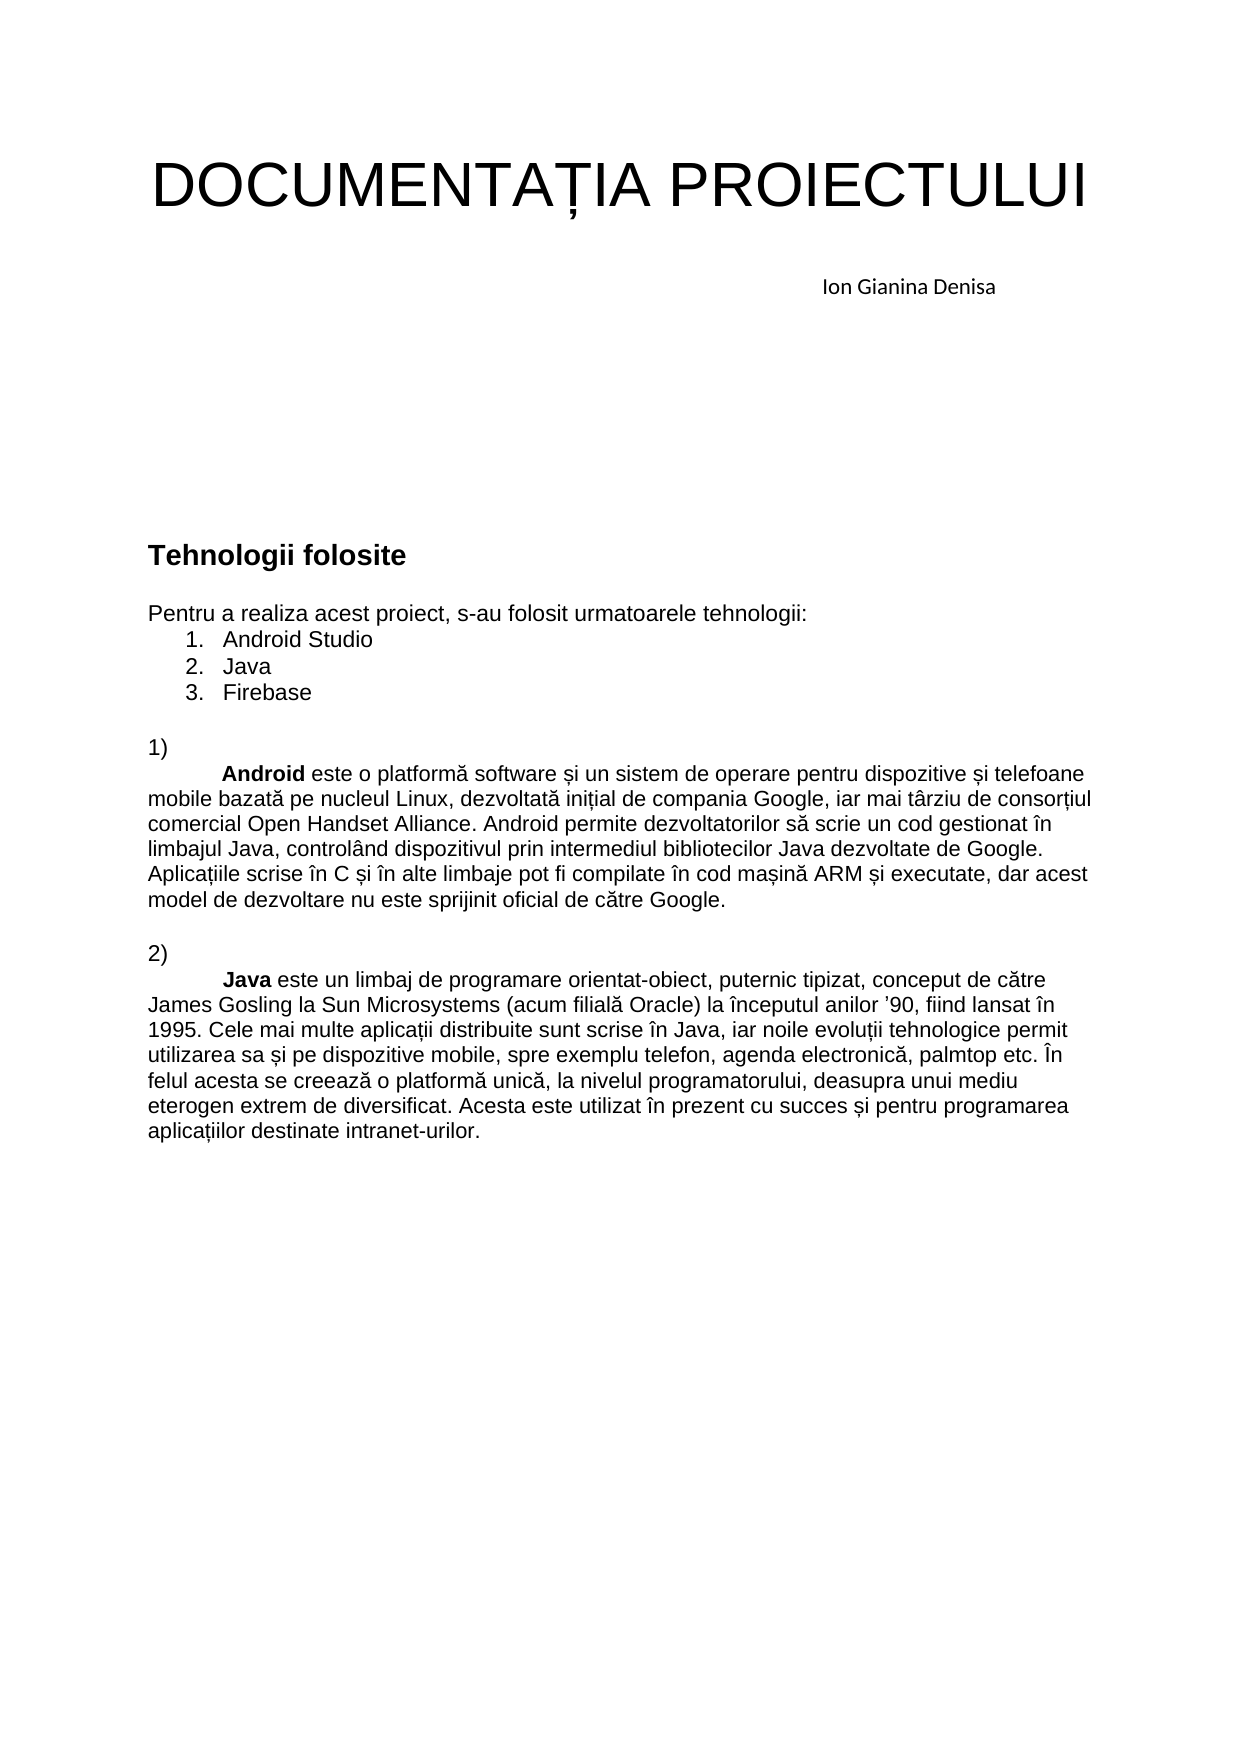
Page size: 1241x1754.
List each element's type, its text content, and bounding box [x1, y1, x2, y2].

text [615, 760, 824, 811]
text Ion Gianina Denisa [148, 272, 1093, 301]
list Android Studio [185, 626, 1093, 653]
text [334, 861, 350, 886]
list Java [185, 653, 1093, 679]
text DOCUMENTAȚIA PROIECTULUI [148, 148, 1093, 219]
text Tehnologii folosite [148, 538, 1093, 571]
text Android este o platformă software și un sistem de operare pentru dispozitive și telefoane mobile bazată pe nucleul Linux, dezvoltată inițial de compania Google, iar mai târziu de consorțiul comercial Open Handset Alliance. Android permite dezvoltatorilor să scrie un cod gestionat în limbajul Java, controlând dispozitivul prin intermediul bibliotecilor Java dezvoltate de Google. Aplicațiile scrise în C și în alte limbaje pot fi compilate în cod mașină ARM și executate, dar acest model de dezvoltare nu este sprijinit oficial de către Google. [148, 760, 557, 861]
text Java este un limbaj de programare orientat-obiect, puternic tipizat, conceput de către James Gosling la Sun Microsystems (acum filială Oracle) la începutul anilor ʼ90, fiind lansat în 1995. Cele mai multe aplicații distribuite sunt scrise în Java, iar noile evoluții tehnologice permit utilizarea sa și pe dispozitive mobile, spre exemplu telefon, agenda electronică, palmtop etc. În felul acesta se creează o platformă unică, la nivelul programatorului, deasupra unui mediu eterogen extrem de diversificat. Acesta este utilizat în prezent cu succes și pentru programarea aplicațiilor destinate intranet-urilor. [148, 967, 1093, 1143]
text 1) [148, 734, 1093, 760]
text 2) [148, 940, 1093, 967]
text Pentru a realiza acest proiect, s-au folosit urmatoarele tehnologii: [148, 600, 1093, 626]
text Android este o platformă software și un sistem de operare pentru dispozitive și telefoane mobile bazată pe nucleul Linux, dezvoltată inițial de compania Google, iar mai târziu de consorțiul comercial Open Handset Alliance. Android permite dezvoltatorilor să scrie un cod gestionat în limbajul Java, controlând dispozitivul prin intermediul bibliotecilor Java dezvoltate de Google. Aplicațiile scrise în C și în alte limbaje pot fi compilate în cod mașină ARM și executate, dar acest model de dezvoltare nu este sprijinit oficial de către Google. [696, 760, 1093, 912]
list Firebase [185, 679, 1093, 705]
